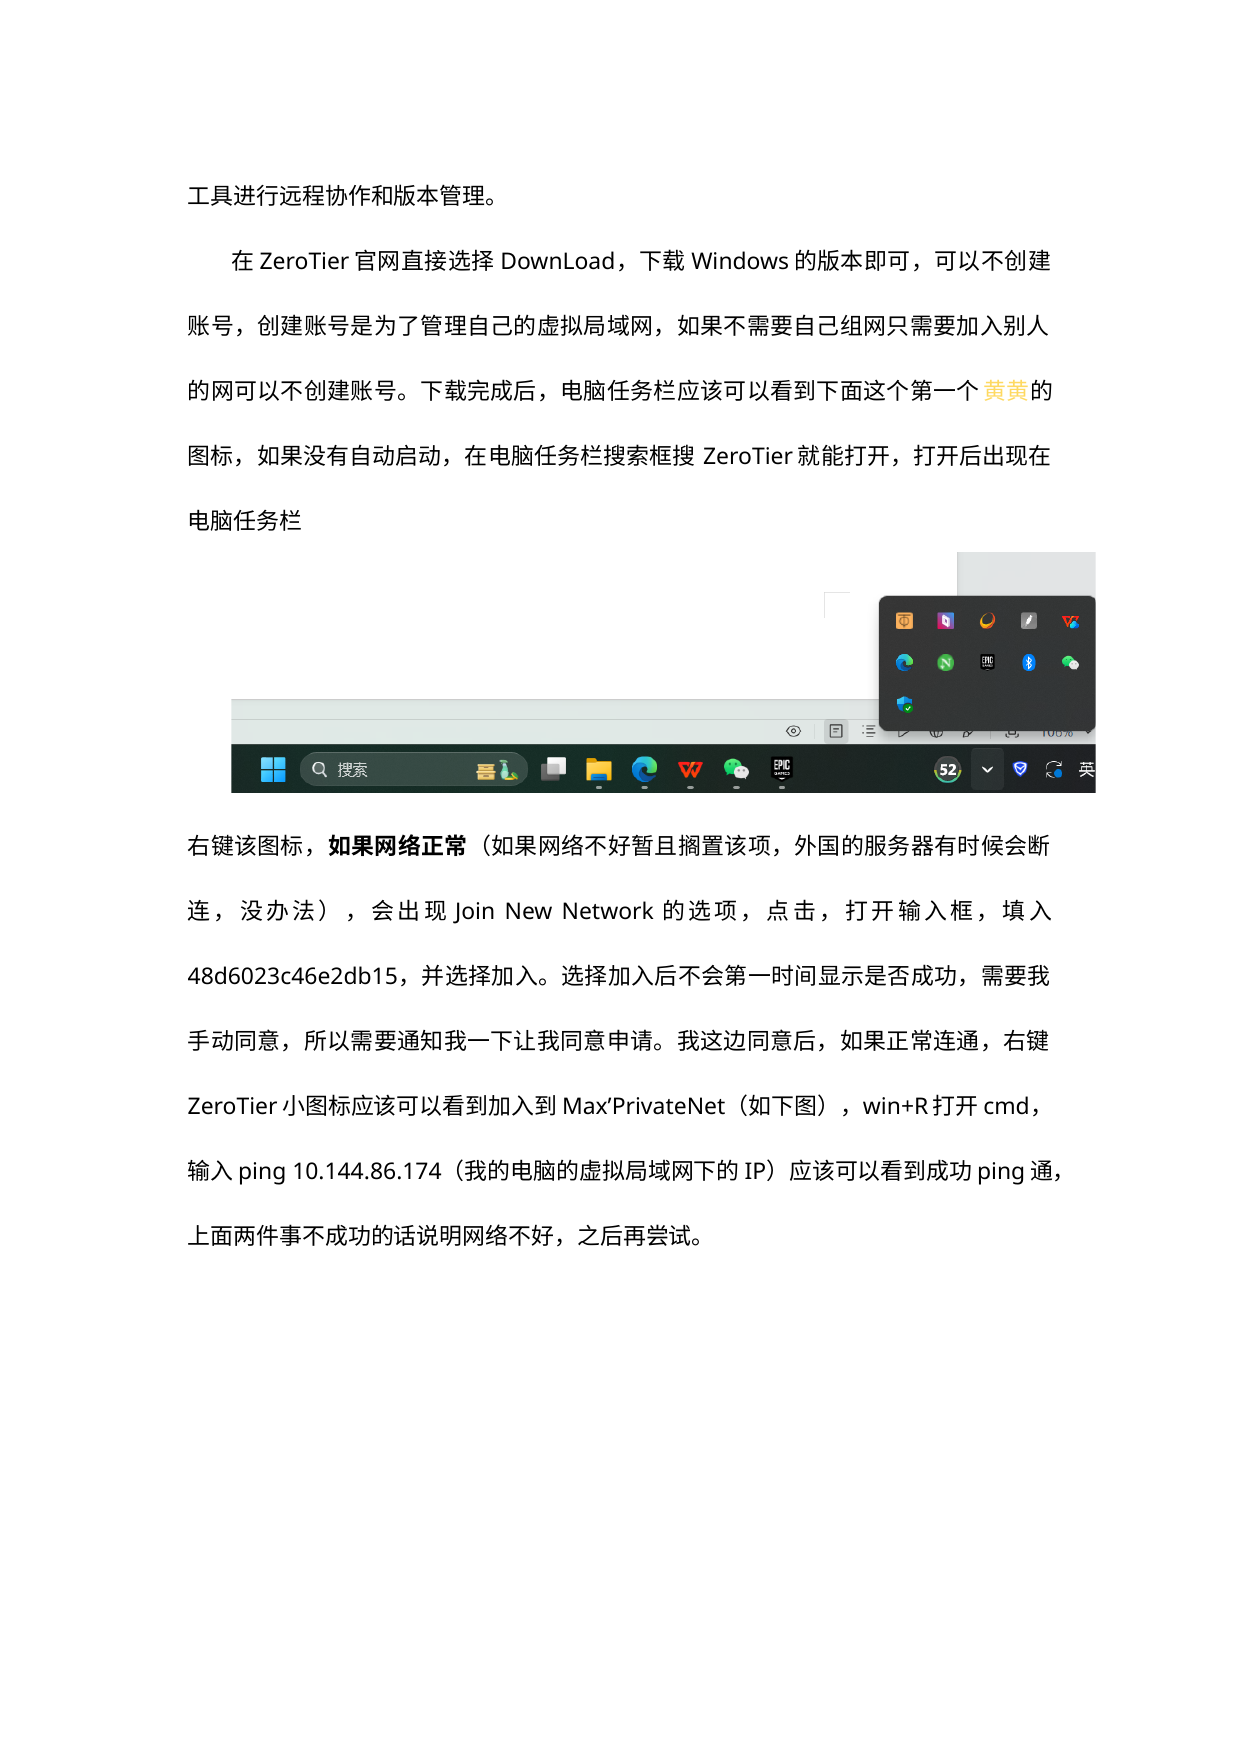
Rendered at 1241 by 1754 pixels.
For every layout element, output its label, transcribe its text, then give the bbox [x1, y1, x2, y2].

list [187, 162, 1053, 227]
list 在ZeroTier官网直接选择DownLoad，下载Windows的版本即可，可以不创建账号，创建账号是为了管理自己的虚拟局域网，如果不需要自己组网只需要加入别人的网可以不创建账号。下载完成后，电脑任务栏应该可以看到下面这个第一个黄黄的图标，如果没有自动启动，在电脑任务栏搜索框搜ZeroTier就能打开，打开后出现在电脑任务栏 [187, 227, 1053, 552]
picture [231, 552, 1096, 793]
list 右键该图标，如果网络正常（如果网络不好暂且搁置该项，外国的服务器有时候会断连，没办法），会出现Join New Network的选项，点击，打开输入框，填入48d6023c46e2db15，并选择加入。选择加入后不会第一时间显示是否成功，需要我手动同意，所以需要通知我一下让我同意申请。我这边同意后，如果正常连通，右键ZeroTier小图标应该可以看到加入到Max’PrivateNet（如下图），win+R打开cmd，输入ping 10.144.86.174（我的电脑的虚拟局域网下的IP）应该可以看到成功ping通，上面两件事不成功的话说明网络不好，之后再尝试。 [187, 812, 1053, 1267]
